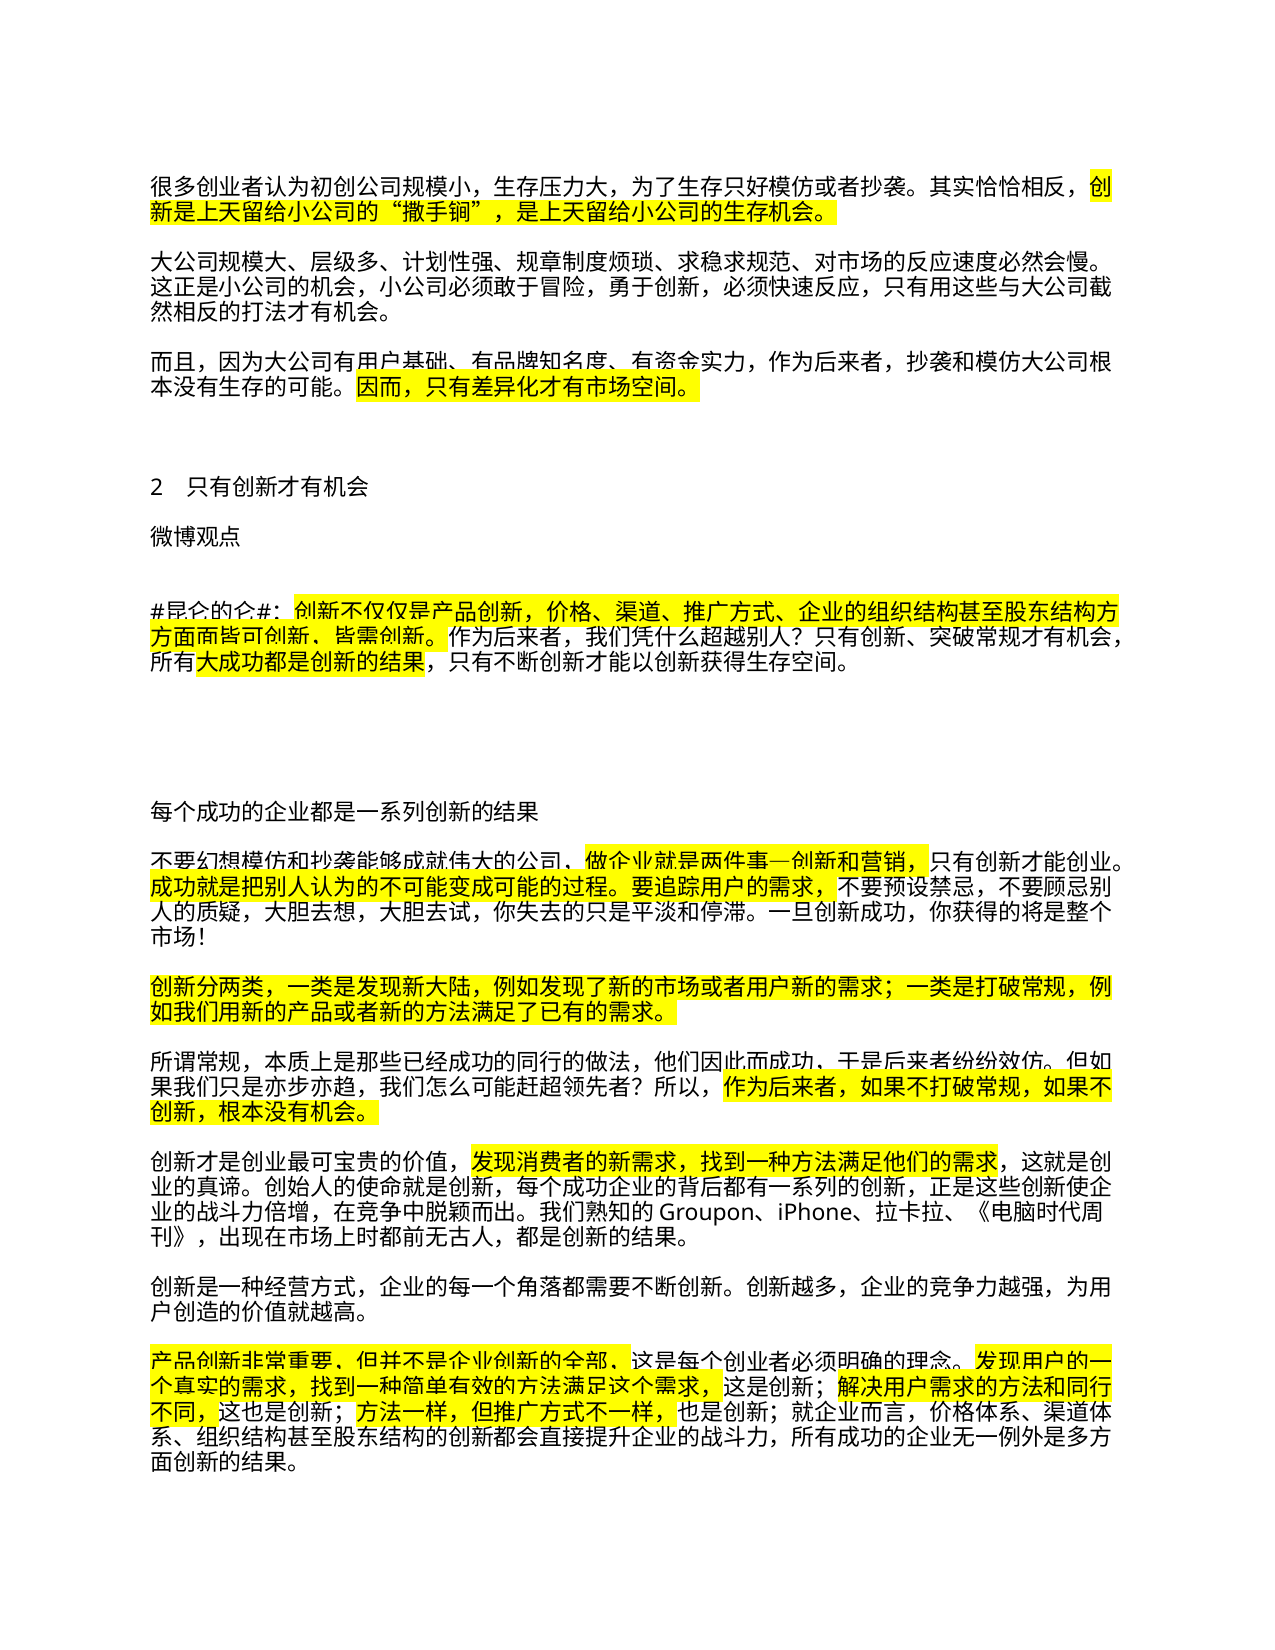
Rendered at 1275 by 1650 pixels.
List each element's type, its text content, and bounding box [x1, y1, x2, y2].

text 每个成功的企业都是一系列创新的结果 [150, 800, 1125, 825]
text #昆仑的仑#：创新不仅仅是产品创新，价格、渠道、推广方式、企业的组织结构甚至股东结构方方面面皆可创新，皆需创新。作为后来者，我们凭什么超越别人？只有创新、突破常规才有机会，所有大成功都是创新的结果，只有不断创新才能以创新获得生存空间。 [425, 600, 1125, 675]
text 创新才是创业最可宝贵的价值，发现消费者的新需求，找到一种方法满足他们的需求，这就是创业的真谛。创始人的使命就是创新，每个成功企业的背后都有一系列的创新，正是这些创新使企业的战斗力倍增，在竞争中脱颖而出。我们熟知的Groupon、iPhone、拉卡拉、《电脑时代周刊》，出现在市场上时都前无古人，都是创新的结果。 [150, 1150, 1125, 1250]
text 2 只有创新才有机会 [150, 475, 1125, 500]
text 创新是一种经营方式，企业的每一个角落都需要不断创新。创新越多，企业的竞争力越强，为用户创造的价值就越高。 [150, 1275, 1125, 1325]
text 大公司规模大、层级多、计划性强、规章制度烦琐、求稳求规范、对市场的反应速度必然会慢。这正是小公司的机会，小公司必须敢于冒险，勇于创新，必须快速反应，只有用这些与大公司截然相反的打法才有机会。 [150, 250, 1125, 325]
text 产品创新非常重要，但并不是企业创新的全部，这是每个创业者必须明确的理念。发现用户的一个真实的需求，找到一种简单有效的方法满足这个需求，这是创新；解决用户需求的方法和同行不同，这也是创新；方法一样，但推广方式不一样，也是创新；就企业而言，价格体系、渠道体系、组织结构甚至股东结构的创新都会直接提升企业的战斗力，所有成功的企业无一例外是多方面创新的结果。 [150, 1350, 1125, 1475]
text 所谓常规，本质上是那些已经成功的同行的做法，他们因此而成功，于是后来者纷纷效仿。但如果我们只是亦步亦趋，我们怎么可能赶超领先者？所以，作为后来者，如果不打破常规，如果不创新，根本没有机会。 [150, 1050, 1125, 1125]
text 而且，因为大公司有用户基础、有品牌知名度、有资金实力，作为后来者，抄袭和模仿大公司根本没有生存的可能。因而，只有差异化才有市场空间。 [150, 350, 1125, 400]
text 微博观点 [150, 525, 1125, 550]
text 很多创业者认为初创公司规模小，生存压力大，为了生存只好模仿或者抄袭。其实恰恰相反，创新是上天留给小公司的“撒手锏”，是上天留给小公司的生存机会。 [150, 175, 1125, 225]
text 创新分两类，一类是发现新大陆，例如发现了新的市场或者用户新的需求；一类是打破常规，例如我们用新的产品或者新的方法满足了已有的需求。 [677, 975, 1125, 1025]
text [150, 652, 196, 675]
text 不要幻想模仿和抄袭能够成就伟大的公司，做企业就是两件事—创新和营销，只有创新才能创业。成功就是把别人认为的不可能变成可能的过程。要追踪用户的需求，不要预设禁忌，不要顾忌别人的质疑，大胆去想，大胆去试，你失去的只是平淡和停滞。一旦创新成功，你获得的将是整个市场！ [150, 850, 1125, 950]
